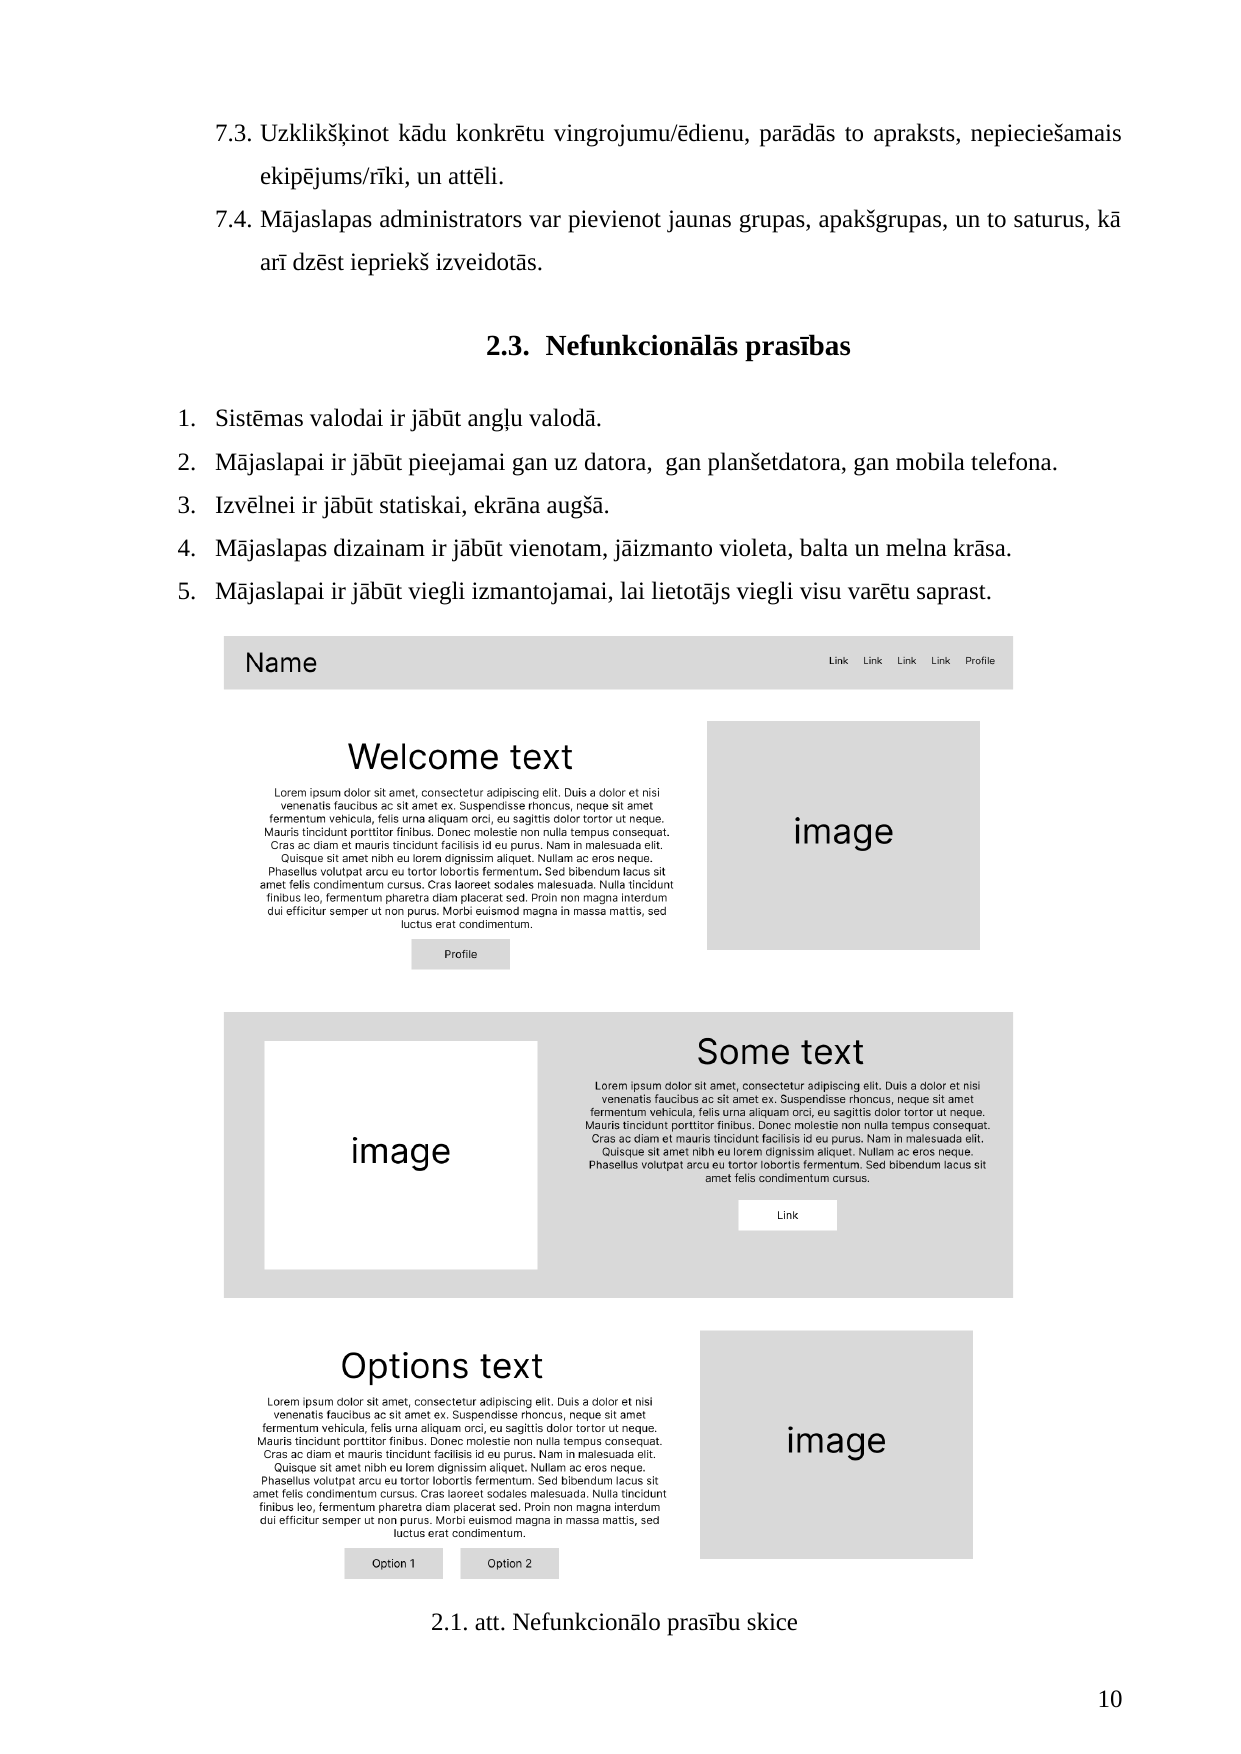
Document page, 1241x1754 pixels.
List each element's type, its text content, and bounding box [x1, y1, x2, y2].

list Sistēmas valodai ir jābūt angļu valodā. [177, 403, 1122, 432]
list Mājaslapai ir jābūt viegli izmantojamai, lai lietotājs viegli visu varētu saprast. [177, 576, 1122, 605]
list Mājaslapas dizainam ir jābūt vienotam, jāizmanto violeta, balta un melna krāsa. [177, 533, 1122, 562]
list Uzklikšķinot kādu konkrētu vingrojumu/ēdienu, parādās to apraksts, nepieciešamais ekipējums/rīki, un attēli. [215, 118, 1122, 190]
subtitle Nefunkcionālās prasības [215, 328, 1122, 362]
list Izvēlnei ir jābūt statiskai, ekrāna augšā. [177, 490, 1122, 518]
picture [223, 636, 1014, 1607]
list Mājaslapai ir jābūt pieejamai gan uz datora, gan planšetdatora, gan mobila telefona. [177, 447, 1122, 475]
list Mājaslapas administrators var pievienot jaunas grupas, apakšgrupas, un to saturus, kā arī dzēst iepriekš izveidotās. [215, 204, 1122, 276]
